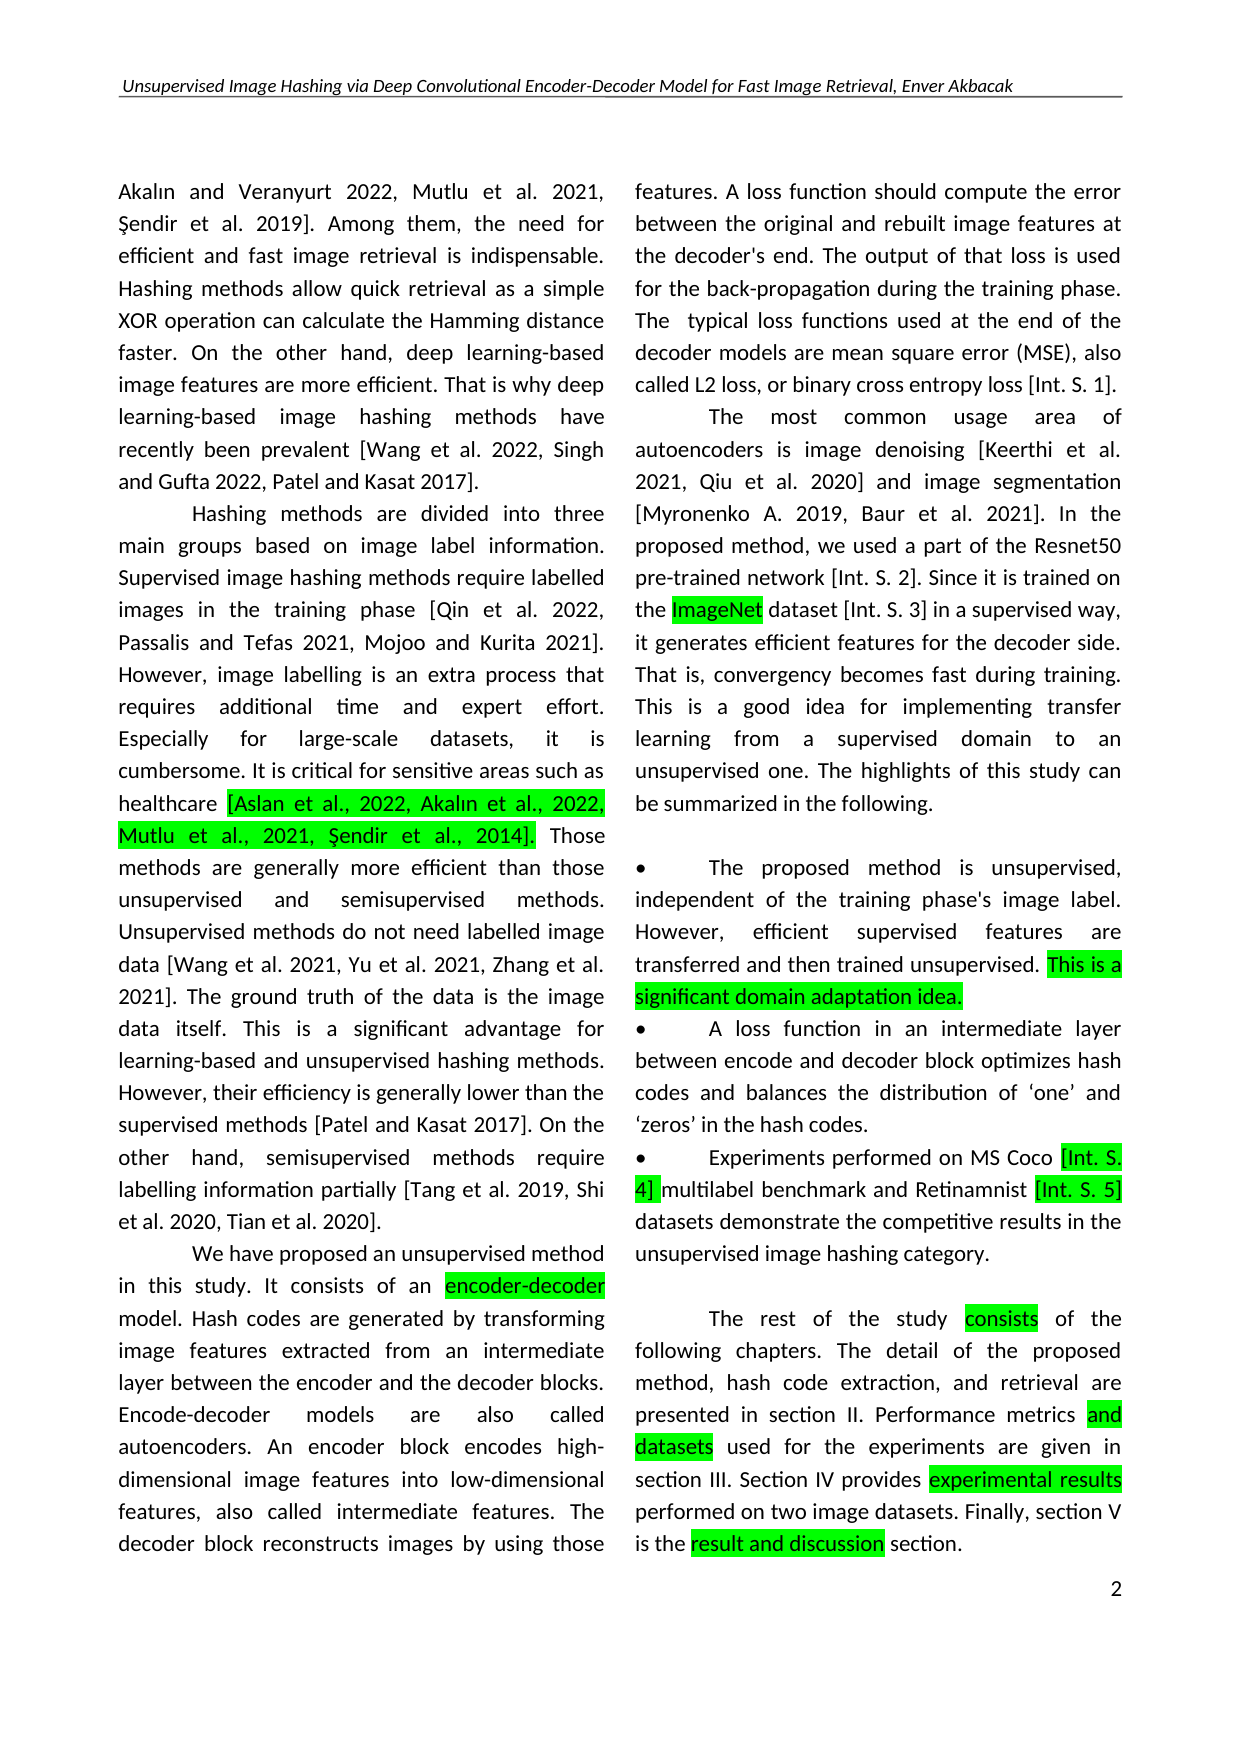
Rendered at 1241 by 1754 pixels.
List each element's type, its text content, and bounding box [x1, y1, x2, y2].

text The most common usage area of autoencoders is image denoising [Keerthi et al. 2021, Qiu et al. 2020] and image segmentation [Myronenko A. 2019, Baur et al. 2021]. In the proposed method, we used a part of the Resnet50 pre-trained network [Int. S. 2]. Since it is trained on the ImageNet dataset [Int. S. 3] in a supervised way, it generates efficient features for the decoder side. That is, convergency becomes fast during training. This is a good idea for implementing transfer learning from a supervised domain to an unsupervised one. The highlights of this study can be summarized in the following. [635, 402, 1122, 817]
subtitle The rest of the study consists of the following chapters. The detail of the proposed method, hash code extraction, and retrieval are presented in section II. Performance metrics and datasets used for the experiments are given in section III. Section IV provides experimental results performed on two image datasets. Finally, section V is the result and discussion section. [635, 1304, 1122, 1557]
text We have proposed an unsupervised method in this study. It consists of an encoder-decoder model. Hash codes are generated by transforming image features extracted from an intermediate layer between the encoder and the decoder blocks. Encode-decoder models are also called autoencoders. An encoder block encodes high-dimensional image features into low-dimensional features, also called intermediate features. The decoder block reconstructs images by using those features. A loss function should compute the error between the original and rebuilt image features at the decoder's end. The output of that loss is used for the back-propagation during the training phase. The typical loss functions used at the end of the decoder models are mean square error (MSE), also called L2 loss, or binary cross entropy loss [Int. S. 1]. [635, 177, 1122, 398]
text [118, 177, 605, 495]
text We have proposed an unsupervised method in this study. It consists of an encoder-decoder model. Hash codes are generated by transforming image features extracted from an intermediate layer between the encoder and the decoder blocks. Encode-decoder models are also called autoencoders. An encoder block encodes high-dimensional image features into low-dimensional features, also called intermediate features. The decoder block reconstructs images by using those features. A loss function should compute the error between the original and rebuilt image features at the decoder's end. The output of that loss is used for the back-propagation during the training phase. The typical loss functions used at the end of the decoder models are mean square error (MSE), also called L2 loss, or binary cross entropy loss [Int. S. 1]. [118, 1239, 605, 1557]
text • The proposed method is unsupervised, independent of the training phase's image label. However, efficient supervised features are transferred and then trained unsupervised. This is a significant domain adaptation idea. [635, 853, 1122, 1010]
text • A loss function in an intermediate layer between encode and decoder block optimizes hash codes and balances the distribution of ‘one’ and ‘zeros’ in the hash codes. [635, 1014, 1122, 1139]
text Hashing methods are divided into three main groups based on image label information. Supervised image hashing methods require labelled images in the training phase [Qin et al. 2022, Passalis and Tefas 2021, Mojoo and Kurita 2021]. However, image labelling is an extra process that requires additional time and expert effort. Especially for large-scale datasets, it is cumbersome. It is critical for sensitive areas such as healthcare [Aslan et al., 2022, Akalın et al., 2022, Mutlu et al., 2021, Şendir et al., 2014]. Those methods are generally more efficient than those unsupervised and semisupervised methods. Unsupervised methods do not need labelled image data [Wang et al. 2021, Yu et al. 2021, Zhang et al. 2021]. The ground truth of the data is the image data itself. This is a significant advantage for learning-based and unsupervised hashing methods. However, their efficiency is generally lower than the supervised methods [Patel and Kasat 2017]. On the other hand, semisupervised methods require labelling information partially [Tang et al. 2019, Shi et al. 2020, Tian et al. 2020]. [118, 499, 605, 1235]
text • Experiments performed on MS Coco [Int. S. 4] multilabel benchmark and Retinamnist [Int. S. 5] datasets demonstrate the competitive results in the unsupervised image hashing category. [635, 1143, 1122, 1267]
